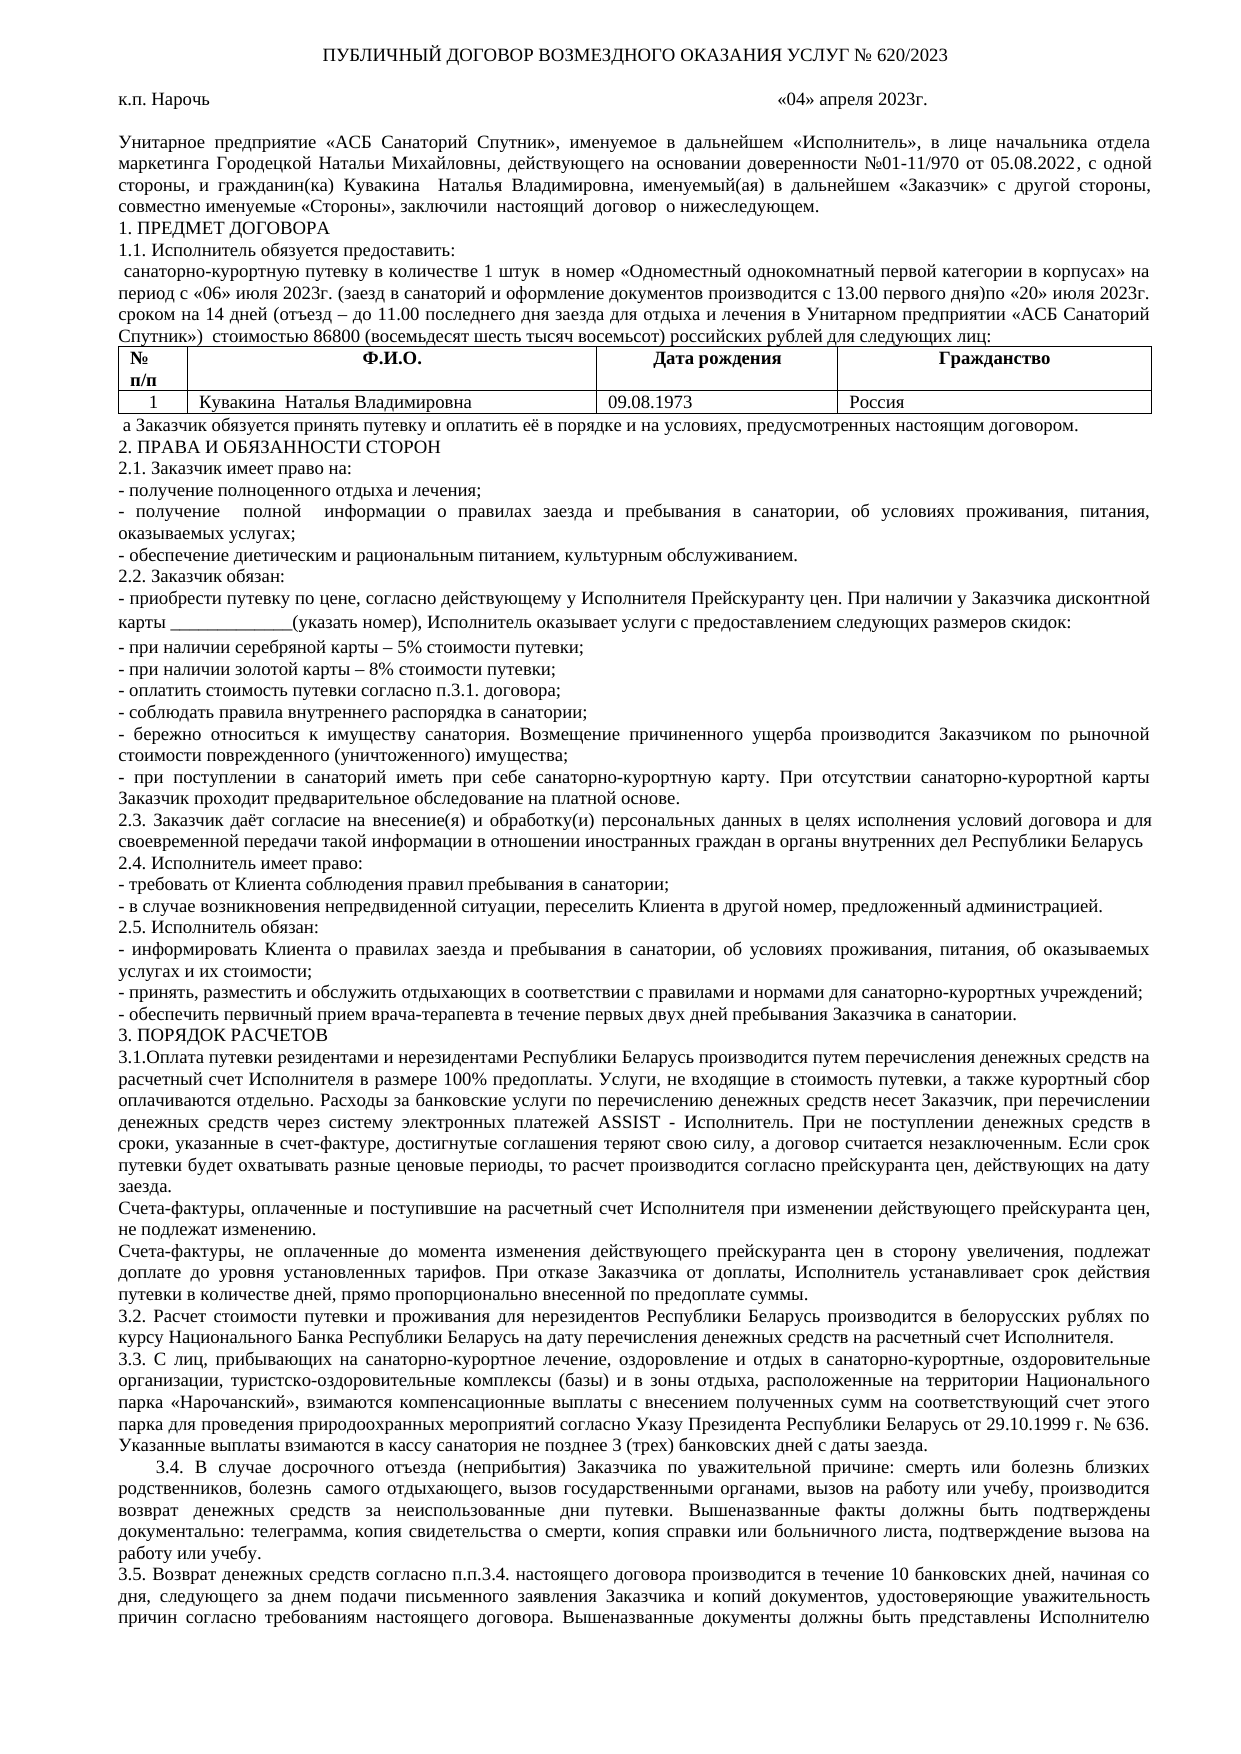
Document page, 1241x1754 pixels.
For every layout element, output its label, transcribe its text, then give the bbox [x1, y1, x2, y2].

table_cell Россия [838, 391, 1151, 413]
text - принять, разместить и обслужить отдыхающих в соответствии с правилами и нормами для санаторно-курортных учреждений; [118, 981, 1152, 1003]
table_header Ф.И.О. [188, 347, 596, 390]
text - в случае возникновения непредвиденной ситуации, переселить Клиента в другой номер, предложенный администрацией. [118, 895, 1152, 916]
text а Заказчик обязуется принять путевку и оплатить её в порядке и на условиях, предусмотренных настоящим договором. [118, 414, 1152, 436]
text 3. ПОРЯДОК РАСЧЕТОВ [118, 1024, 1152, 1046]
table_header Гражданство [838, 347, 1151, 390]
text Унитарное предприятие «АСБ Санаторий Спутник», именуемое в дальнейшем «Исполнитель», в лице начальника отдела маркетинга Городецкой Натальи Михайловны, действующего на основании доверенности №01-11/970 от 05.08.2022, с одной стороны, и гражданин(ка) Кувакина Наталья Владимировна, именуемый(ая) в дальнейшем «Заказчик» с другой стороны, совместно именуемые «Стороны», заключили настоящий договор о нижеследующем. [118, 131, 1152, 217]
text к.п. Нарочь «04» апреля 2023г. [118, 87, 1152, 109]
text - бережно относиться к имуществу санатория. Возмещение причиненного ущерба производится Заказчиком по рыночной стоимости поврежденного (уничтоженного) имущества; [118, 722, 1152, 766]
text 1. ПРЕДМЕТ ДОГОВОРА [118, 217, 1152, 238]
text - оплатить стоимость путевки согласно п.3.1. договора; [118, 679, 1152, 701]
text 2.4. Исполнитель имеет право: [118, 852, 1152, 873]
table_cell 09.08.1973 [597, 391, 837, 413]
text Счета-фактуры, не оплаченные до момента изменения действующего прейскуранта цен в сторону увеличения, подлежат доплате до уровня установленных тарифов. При отказе Заказчика от доплаты, Исполнитель устанавливает срок действия путевки в количестве дней, прямо пропорционально внесенной по предоплате суммы. [118, 1240, 1152, 1304]
table_header № п/п [119, 347, 187, 390]
text - соблюдать правила внутреннего распорядка в санатории; [118, 701, 1152, 722]
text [118, 1563, 1152, 1628]
text 2. ПРАВА И ОБЯЗАННОСТИ СТОРОН [118, 436, 1152, 457]
text - получение полной информации о правилах заезда и пребывания в санатории, об условиях проживания, питания, оказываемых услугах; [118, 500, 1152, 543]
text санаторно-курортную путевку в количестве 1 штук в номер «Одноместный однокомнатный первой категории в корпусах» на период с «06» июля 2023г. (заезд в санаторий и оформление документов производится с 13.00 первого дня)по «20» июля 2023г. сроком на 14 дней (отъезд – до 11.00 последнего дня заезда для отдыха и лечения в Унитарном предприятии «АСБ Санаторий Спутник») стоимостью 86800 (восемьдесят шесть тысяч восемьсот) российских рублей для следующих лиц: [118, 260, 1152, 346]
text - обеспечение диетическим и рациональным питанием, культурным обслуживанием. [118, 543, 1152, 565]
text 2.2. Заказчик обязан: [118, 565, 1152, 587]
text 2.1. Заказчик имеет право на: [118, 457, 1152, 479]
text - требовать от Клиента соблюдения правил пребывания в санатории; [118, 873, 1152, 895]
text 1.1. Исполнитель обязуется предоставить: [118, 238, 1152, 260]
text - обеспечить первичный прием врача-терапевта в течение первых двух дней пребывания Заказчика в санатории. [118, 1003, 1152, 1024]
text 3.2. Расчет стоимости путевки и проживания для нерезидентов Республики Беларусь производится в белорусских рублях по курсу Национального Банка Республики Беларусь на дату перечисления денежных средств на расчетный счет Исполнителя. [118, 1304, 1152, 1348]
text - при наличии золотой карты – 8% стоимости путевки; [118, 658, 1152, 679]
table_cell Кувакина Наталья Владимировна [188, 391, 596, 413]
text - получение полноценного отдыха и лечения; [118, 479, 1152, 500]
text 3.3. С лиц, прибывающих на санаторно-курортное лечение, оздоровление и отдых в санаторно-курортные, оздоровительные организации, туристско-оздоровительные комплексы (базы) и в зоны отдыха, расположенные на территории Национального парка «Нарочанский», взимаются компенсационные выплаты с внесением полученных сумм на соответствующий счет этого парка для проведения природоохранных мероприятий согласно Указу Президента Республики Беларусь от 29.10.1999 г. № 636. Указанные выплаты взимаются в кассу санатория не позднее 3 (трех) банковских дней с даты заезда. [118, 1348, 1152, 1456]
text - при поступлении в санаторий иметь при себе санаторно-курортную карту. При отсутствии санаторно-курортной карты Заказчик проходит предварительное обследование на платной основе. [118, 766, 1152, 809]
text ПУБЛИЧНЫЙ ДОГОВОР ВОЗМЕЗДНОГО ОКАЗАНИЯ УСЛУГ № 620/2023 [118, 44, 1152, 66]
text Счета-фактуры, оплаченные и поступившие на расчетный счет Исполнителя при изменении действующего прейскуранта цен, не подлежат изменению. [118, 1197, 1152, 1240]
text 2.5. Исполнитель обязан: [118, 916, 1152, 938]
text - информировать Клиента о правилах заезда и пребывания в санатории, об условиях проживания, питания, об оказываемых услугах и их стоимости; [118, 938, 1152, 981]
text 3.1.Оплата путевки резидентами и нерезидентами Республики Беларусь производится путем перечисления денежных средств на расчетный счет Исполнителя в размере 100% предоплаты. Услуги, не входящие в стоимость путевки, а также курортный сбор оплачиваются отдельно. Расходы за банковские услуги по перечислению денежных средств несет Заказчик, при перечислении денежных средств через систему электронных платежей ASSIST - Исполнитель. При не поступлении денежных средств в сроки, указанные в счет-фактуре, достигнутые соглашения теряют свою силу, а договор считается незаключенным. Если срок путевки будет охватывать разные ценовые периоды, то расчет производится согласно прейскуранта цен, действующих на дату заезда. [118, 1046, 1152, 1197]
table_cell 1 [119, 391, 187, 413]
table_header Дата рождения [597, 347, 837, 390]
list 3.4. В случае досрочного отъезда (неприбытия) Заказчика по уважительной причине: смерть или болезнь близких родственников, болезнь самого отдыхающего, вызов государственными органами, вызов на работу или учебу, производится возврат денежных средств за неиспользованные дни путевки. Вышеназванные факты должны быть подтверждены документально: телеграмма, копия свидетельства о смерти, копия справки или больничного листа, подтверждение вызова на работу или учебу. [118, 1456, 1152, 1563]
text 2.3. Заказчик даёт согласие на внесение(я) и обработку(и) персональных данных в целях исполнения условий договора и для своевременной передачи такой информации в отношении иностранных граждан в органы внутренних дел Республики Беларусь [118, 809, 1152, 852]
text - при наличии серебряной карты – 5% стоимости путевки; [118, 636, 1152, 658]
text - приобрести путевку по цене, согласно действующему у Исполнителя Прейскуранту цен. При наличии у Заказчика дисконтной карты _____________(указать номер), Исполнитель оказывает услуги с предоставлением следующих размеров скидок: [118, 587, 1152, 633]
